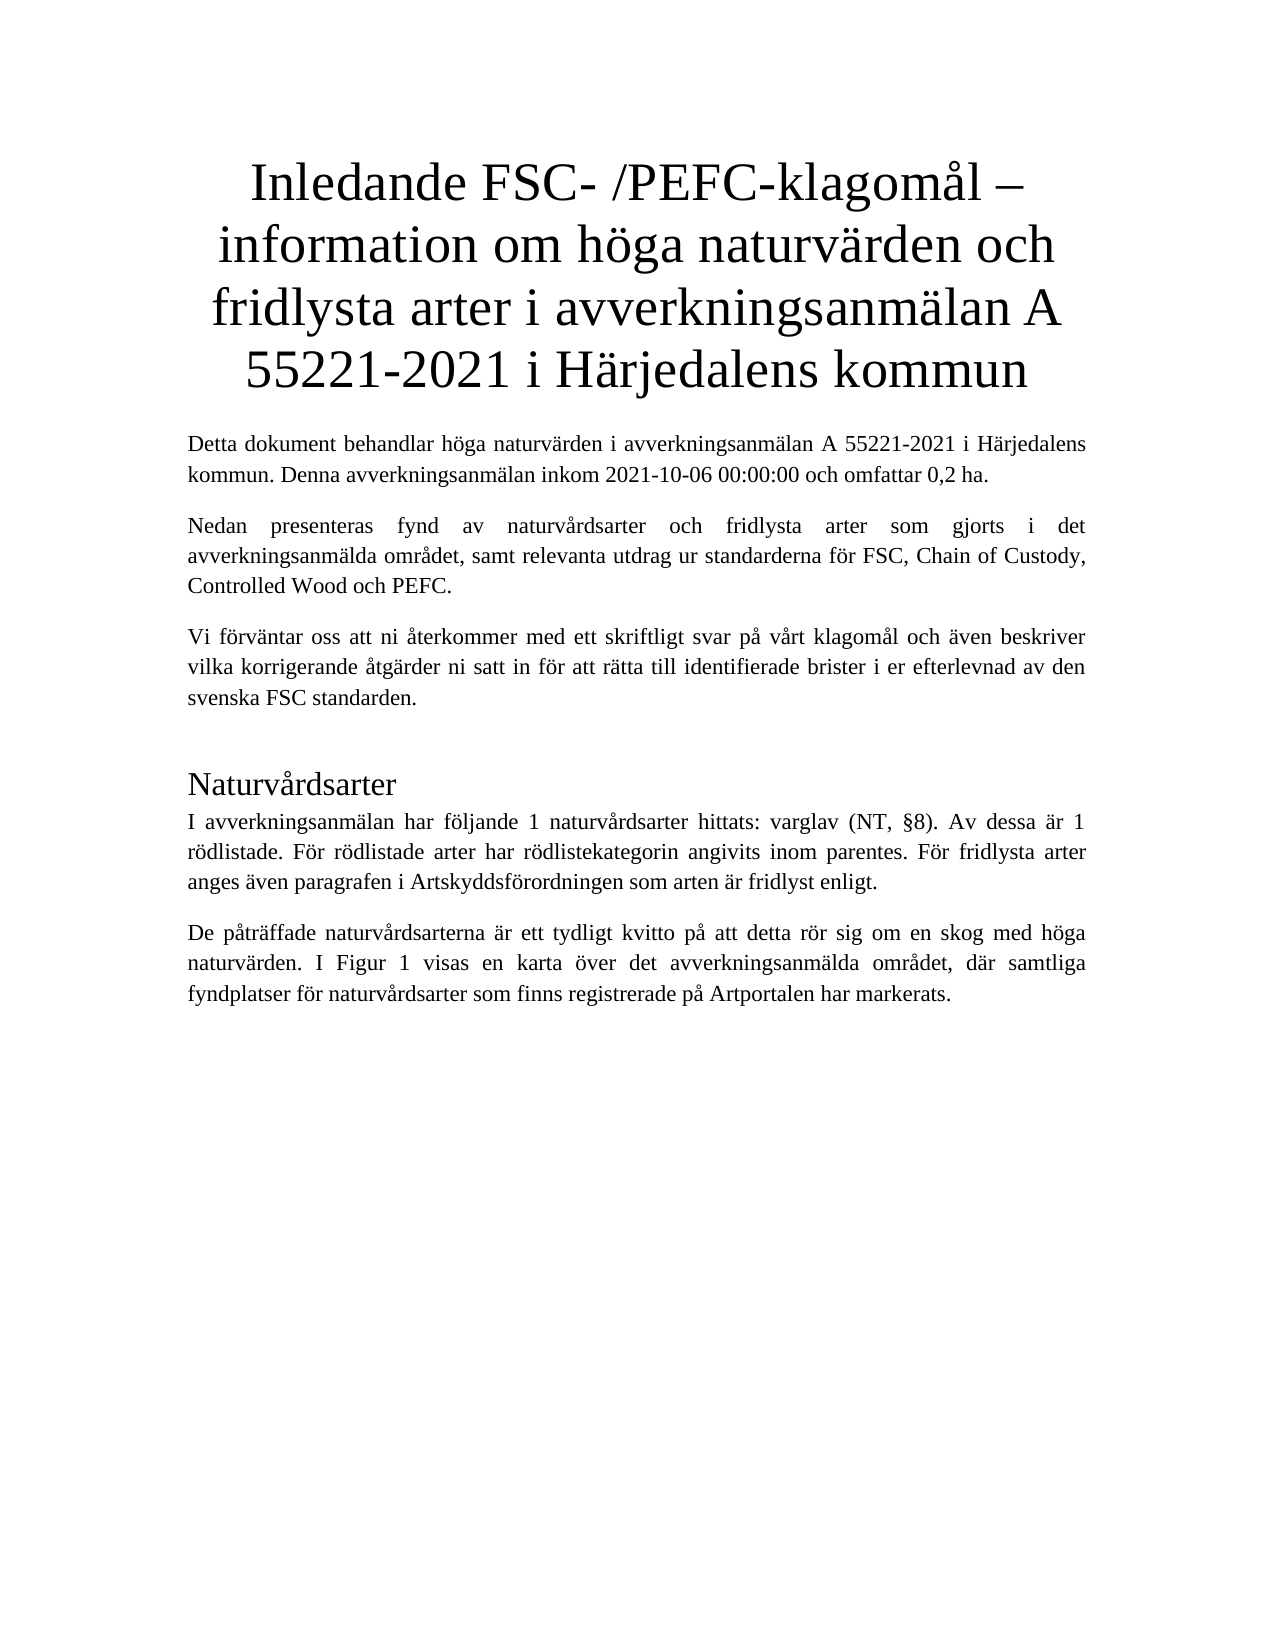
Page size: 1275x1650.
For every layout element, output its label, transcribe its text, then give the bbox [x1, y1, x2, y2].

text Vi förväntar oss att ni återkommer med ett skriftligt svar på vårt klagomål och även beskriver vilka korrigerande åtgärder ni satt in för att rätta till identifierade brister i er efterlevnad av den svenska FSC standarden. [187, 623, 1087, 710]
title Inledande FSC- /PEFC-klagomål – information om höga naturvärden och fridlysta arter i avverkningsanmälan A 55221-2021 i Härjedalens kommun [187, 150, 1087, 399]
text Nedan presenteras fynd av naturvårdsarter och fridlysta arter som gjorts i det avverkningsanmälda området, samt relevanta utdrag ur standarderna för FSC, Chain of Custody, Controlled Wood och PEFC. [187, 512, 1087, 598]
text Detta dokument behandlar höga naturvärden i avverkningsanmälan A 55221-2021 i Härjedalens kommun. Denna avverkningsanmälan inkom 2021-10-06 00:00:00 och omfattar 0,2 ha. [187, 430, 1087, 487]
text De påträffade naturvårdsarterna är ett tydligt kvitto på att detta rör sig om en skog med höga naturvärden. I Figur 1 visas en karta över det avverkningsanmälda området, där samtliga fyndplatser för naturvårdsarter som finns registrerade på Artportalen har markerats. [187, 919, 1087, 1006]
subtitle Naturvårdsarter [187, 764, 1087, 802]
text I avverkningsanmälan har följande 1 naturvårdsarter hittats: varglav (NT, §8). Av dessa är 1 rödlistade. För rödlistade arter har rödlistekategorin angivits inom parentes. För fridlysta arter anges även paragrafen i Artskyddsförordningen som arten är fridlyst enligt. [187, 808, 1087, 894]
